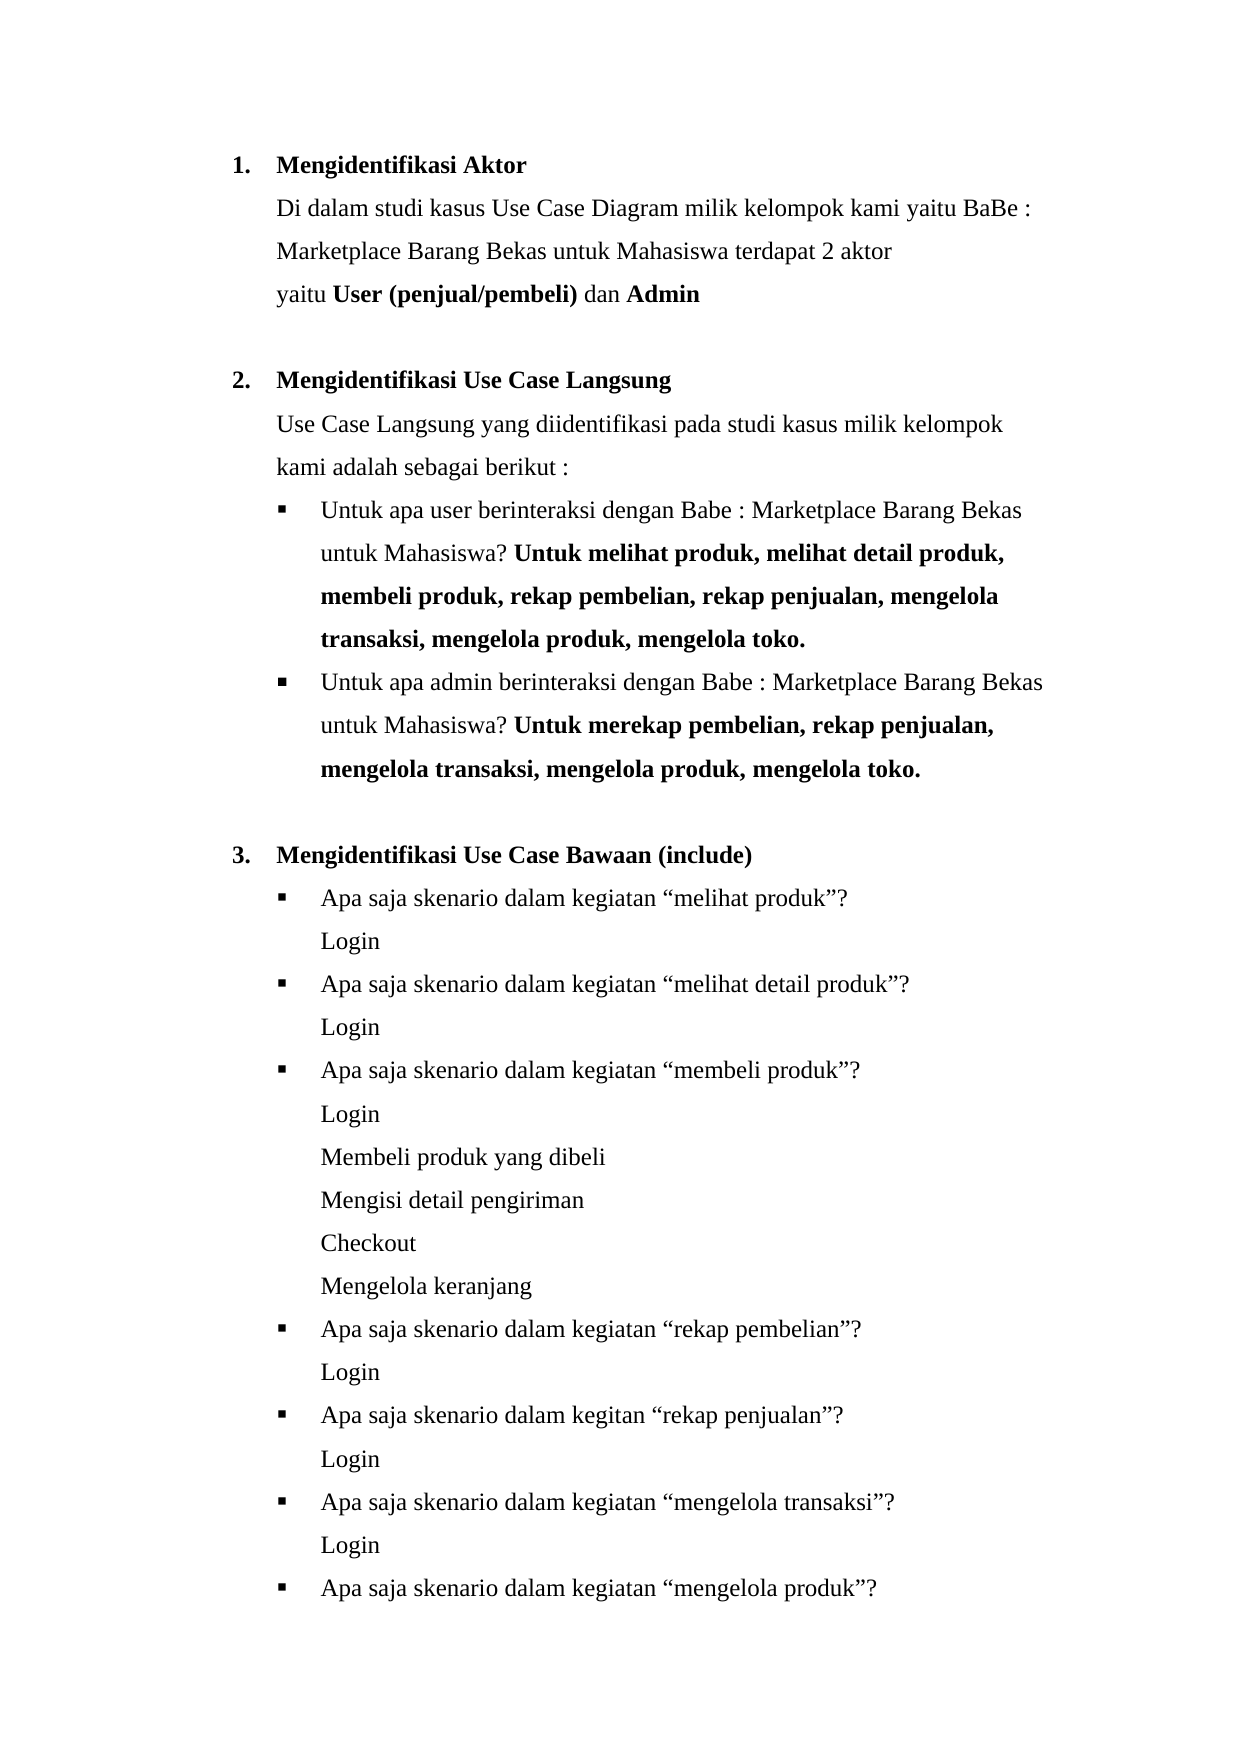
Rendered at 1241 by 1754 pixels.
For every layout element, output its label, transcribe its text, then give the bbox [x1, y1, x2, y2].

list Mengidentifikasi Use Case Bawaan (include) [232, 840, 1053, 869]
list Mengisi detail pengiriman [320, 1185, 1053, 1214]
list Apa saja skenario dalam kegiatan “mengelola transaksi”? [276, 1487, 1053, 1516]
list Apa saja skenario dalam kegiatan “mengelola produk”? [276, 1573, 1053, 1602]
list Mengelola keranjang [320, 1271, 1053, 1300]
list Apa saja skenario dalam kegitan “rekap penjualan”? [276, 1401, 1053, 1429]
list Use Case Langsung yang diidentifikasi pada studi kasus milik kelompok kami adalah sebagai berikut : [276, 409, 1053, 481]
list Di dalam studi kasus Use Case Diagram milik kelompok kami yaitu BaBe : Marketplace Barang Bekas untuk Mahasiswa terdapat 2 aktor yaitu User (penjual/pembeli) dan Admin [276, 193, 1053, 308]
list Login [320, 1357, 1053, 1386]
list Untuk apa user berinteraksi dengan Babe : Marketplace Barang Bekas untuk Mahasiswa? Untuk melihat produk, melihat detail produk, membeli produk, rekap pembelian, rekap penjualan, mengelola transaksi, mengelola produk, mengelola toko. [276, 495, 1053, 653]
list ⁠Checkout [320, 1228, 1053, 1257]
list Untuk apa admin berinteraksi dengan Babe : Marketplace Barang Bekas untuk Mahasiswa? Untuk merekap pembelian, rekap penjualan, mengelola transaksi, mengelola produk, mengelola toko. [276, 667, 1053, 782]
list Apa saja skenario dalam kegiatan “melihat detail produk”? [276, 969, 1053, 998]
list Mengidentifikasi Use Case Langsung [232, 366, 1053, 394]
list Mengidentifikasi Aktor [232, 150, 1053, 179]
list Apa saja skenario dalam kegiatan “melihat produk”? [276, 883, 1053, 912]
list Login [320, 926, 1053, 955]
list Membeli produk yang dibeli [320, 1142, 1053, 1171]
list ⁠Apa saja skenario dalam kegiatan “membeli produk”? [276, 1056, 1053, 1084]
list Login [320, 1012, 1053, 1041]
list Login [320, 1099, 1053, 1127]
list Login [320, 1530, 1053, 1559]
list Apa saja skenario dalam kegiatan “rekap pembelian”? [276, 1314, 1053, 1343]
list Login [320, 1444, 1053, 1472]
